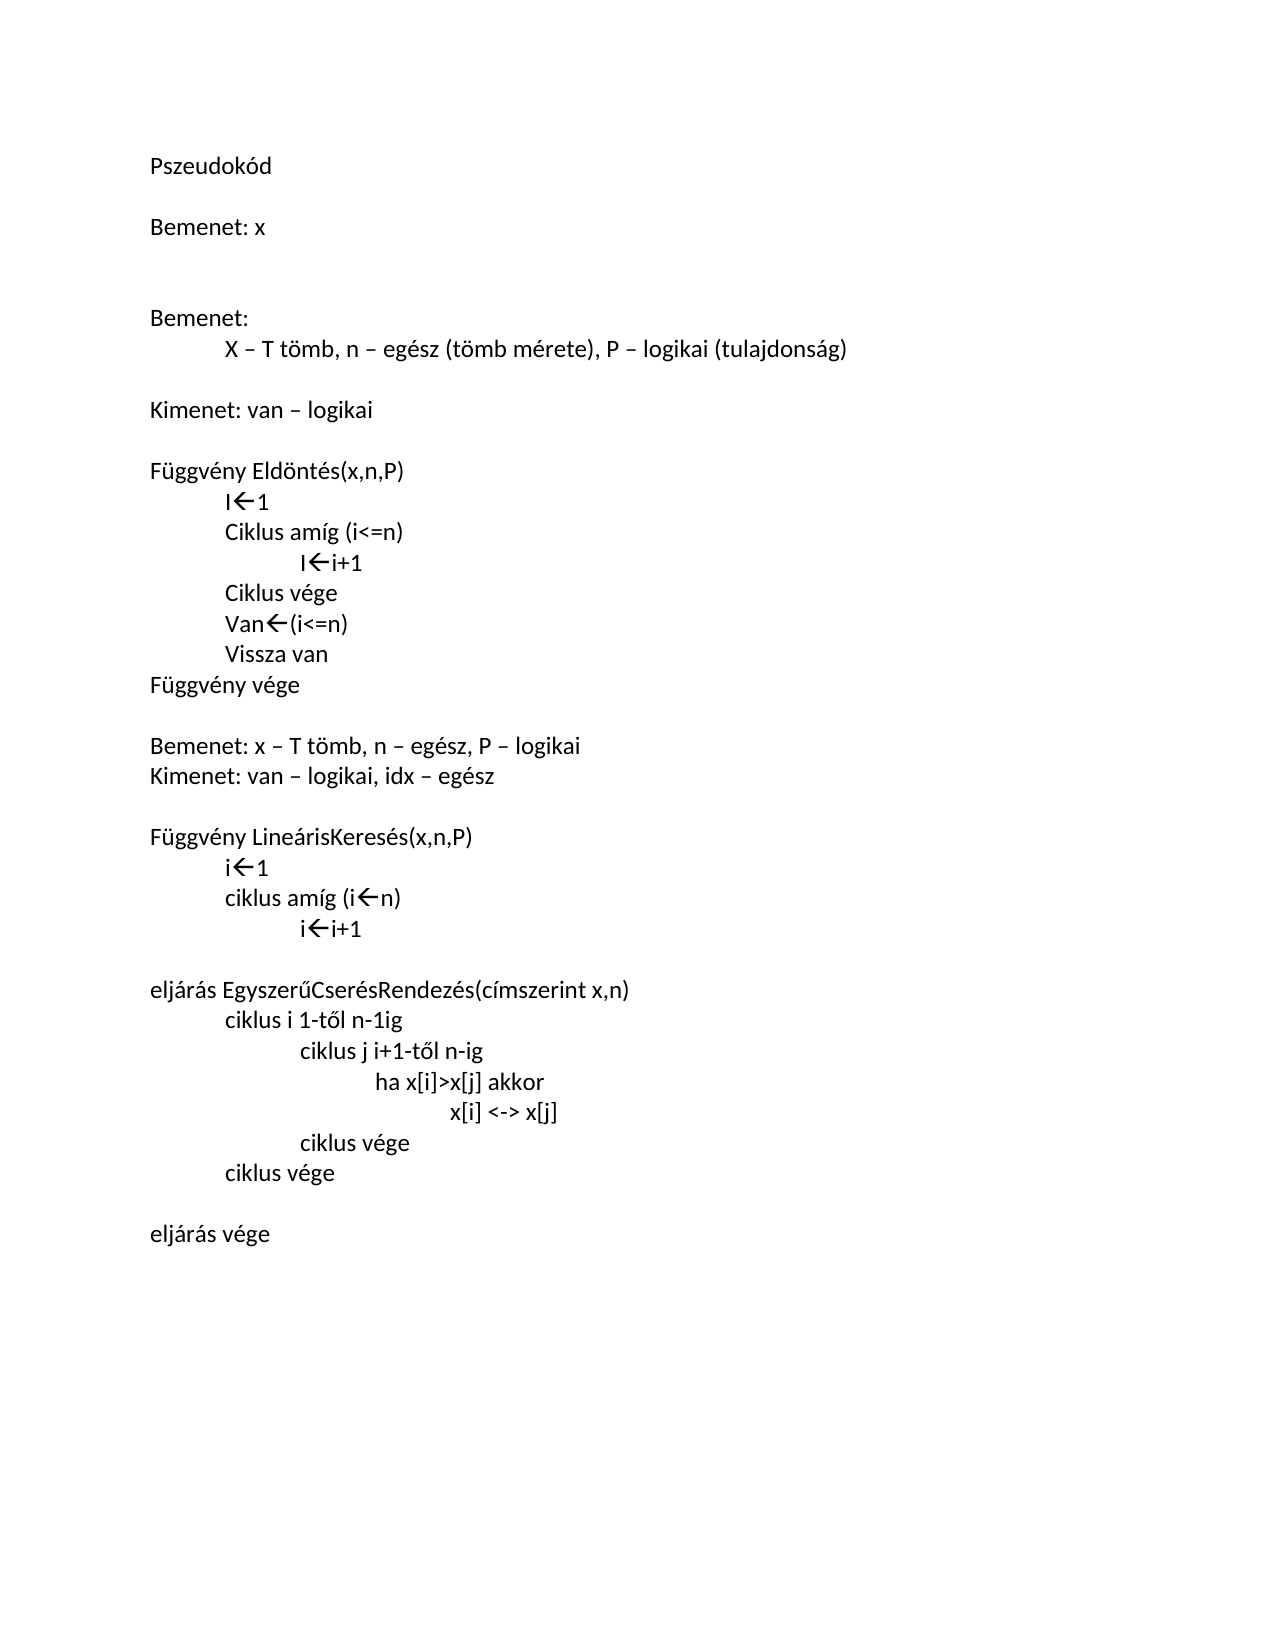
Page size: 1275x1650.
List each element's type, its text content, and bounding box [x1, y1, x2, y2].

text Ciklus amíg (i<=n) [150, 516, 1125, 547]
text ciklus j i+1-től n-ig [150, 1035, 1125, 1066]
text Pszeudokód [150, 150, 1125, 181]
text Bemenet: [150, 303, 1125, 333]
text Függvény Eldöntés(x,n,P) [150, 455, 1125, 486]
text Ciklus vége [150, 577, 1125, 608]
text Ii+1 [150, 547, 1125, 577]
text Kimenet: van – logikai, idx – egész [150, 760, 1125, 791]
text i1 [150, 852, 1125, 882]
text x[i] <-> x[j] [150, 1096, 1125, 1127]
text ii+1 [150, 913, 1125, 943]
text eljárás vége [150, 1218, 1125, 1249]
text I1 [150, 486, 1125, 516]
text Bemenet: x – T tömb, n – egész, P – logikai [150, 730, 1125, 760]
text Van(i<=n) [150, 608, 1125, 638]
text X – T tömb, n – egész (tömb mérete), P – logikai (tulajdonság) [150, 333, 1125, 364]
text ciklus i 1-től n-1ig [150, 1004, 1125, 1035]
text ciklus amíg (in) [150, 882, 1125, 913]
text ciklus vége [150, 1157, 1125, 1188]
text eljárás EgyszerűCserésRendezés(címszerint x,n) [150, 974, 1125, 1004]
text Bemenet: x [150, 211, 1125, 242]
text Függvény LineárisKeresés(x,n,P) [150, 821, 1125, 852]
text Függvény vége [150, 669, 1125, 699]
text ha x[i]>x[j] akkor [150, 1066, 1125, 1096]
text Kimenet: van – logikai [150, 394, 1125, 425]
text Vissza van [150, 638, 1125, 669]
text ciklus vége [150, 1127, 1125, 1157]
